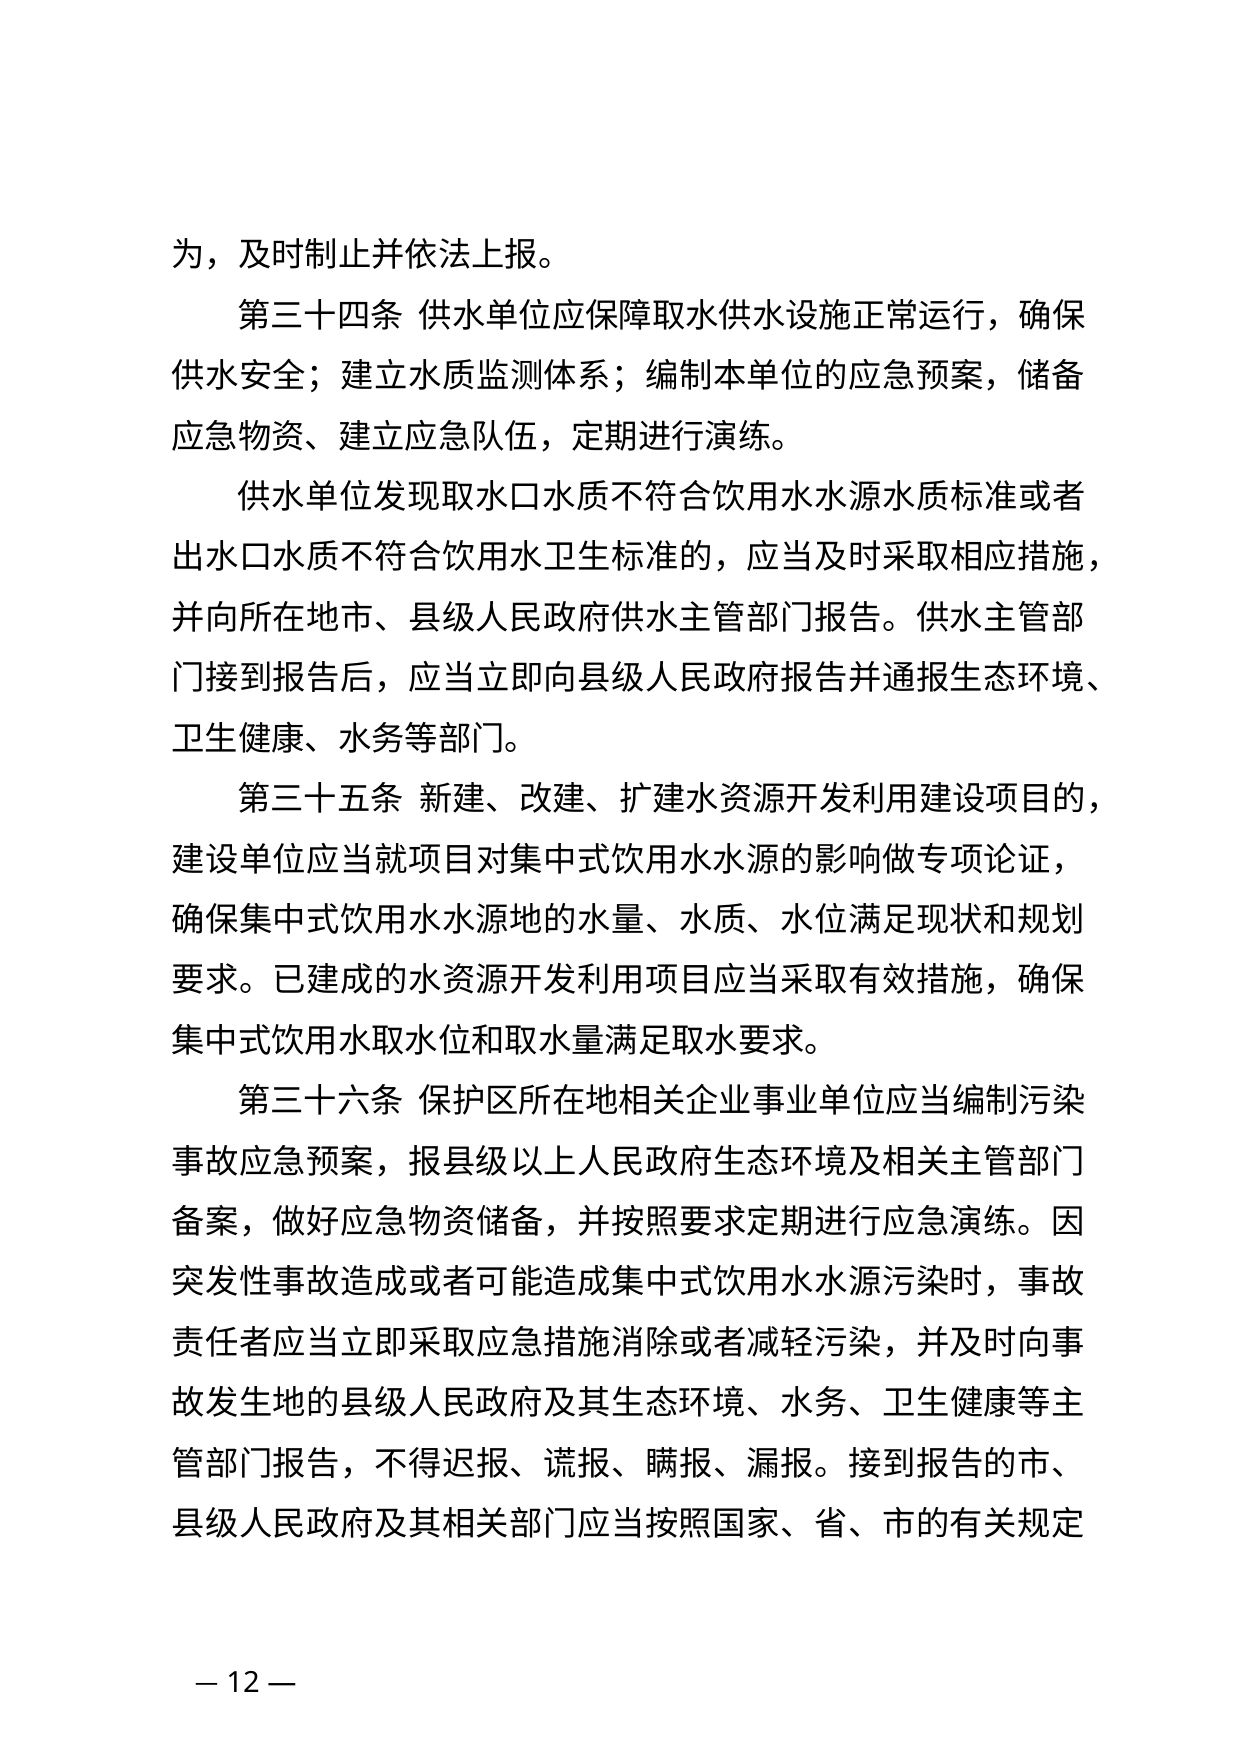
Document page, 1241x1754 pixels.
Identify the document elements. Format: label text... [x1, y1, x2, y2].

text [171, 218, 1087, 279]
text 供水单位发现取水口水质不符合饮用水水源水质标准或者出水口水质不符合饮用水卫生标准的，应当及时采取相应措施，并向所在地市、县级人民政府供水主管部门报告。供水主管部门接到报告后，应当立即向县级人民政府报告并通报生态环境、卫生健康、水务等部门。 [171, 460, 1087, 762]
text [171, 1064, 1087, 1548]
text 第三十五条 新建、改建、扩建水资源开发利用建设项目的，建设单位应当就项目对集中式饮用水水源的影响做专项论证，确保集中式饮用水水源地的水量、水质、水位满足现状和规划要求。已建成的水资源开发利用项目应当采取有效措施，确保集中式饮用水取水位和取水量满足取水要求。 [171, 762, 1087, 1064]
text 第三十四条 供水单位应保障取水供水设施正常运行，确保供水安全；建立水质监测体系；编制本单位的应急预案，储备应急物资、建立应急队伍，定期进行演练。 [171, 279, 1087, 460]
